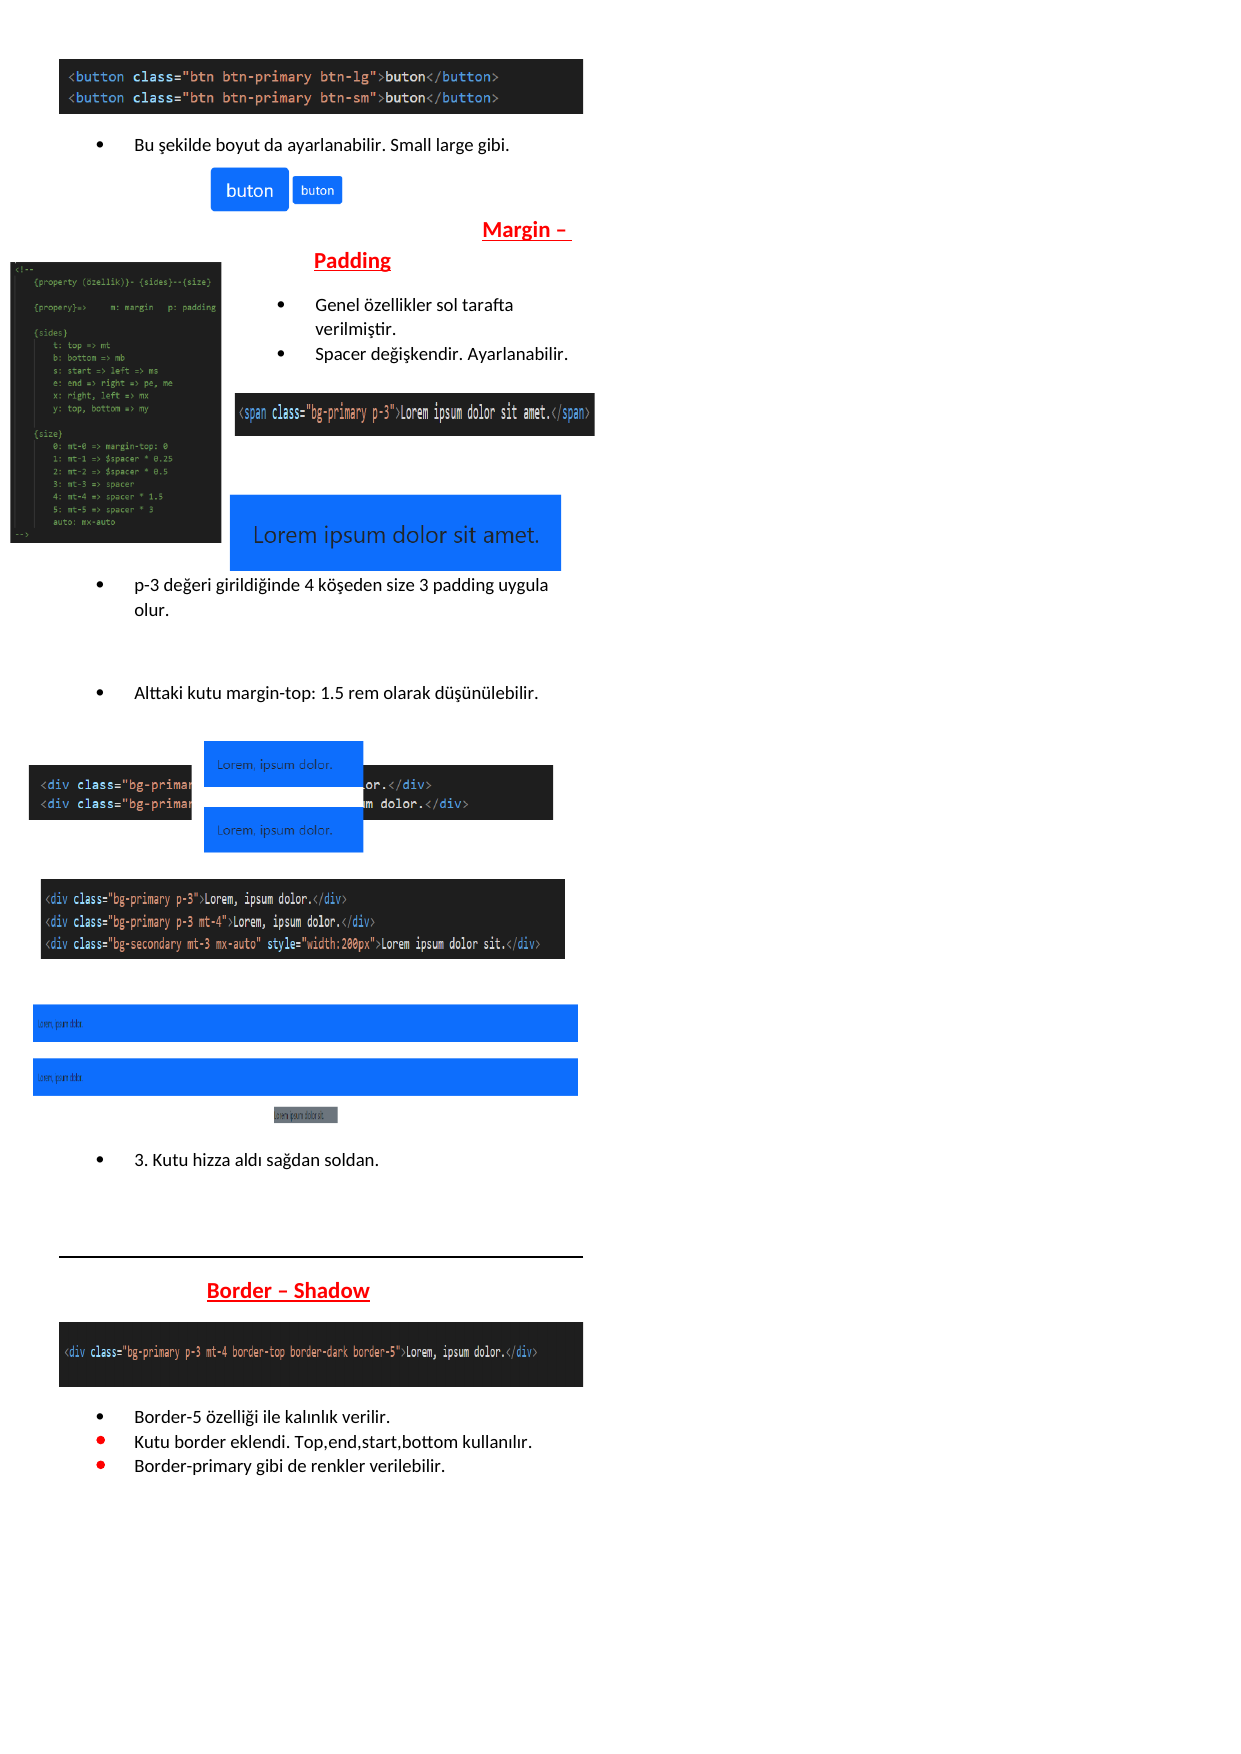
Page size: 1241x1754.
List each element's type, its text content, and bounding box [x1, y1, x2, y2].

list Border-5 özelliği ile kalınlık verilir. [97, 1405, 583, 1428]
text Border – Shadow [133, 1276, 583, 1304]
list Genel özellikler sol tarafta verilmiştir. [222, 293, 583, 340]
list 3. Kutu hizza aldı sağdan soldan. [97, 888, 583, 998]
list 3. Kutu hizza aldı sağdan soldan. [97, 1130, 583, 1171]
list Alttaki kutu margin-top: 1.5 rem olarak düşünülebilir. [97, 681, 583, 704]
picture [28, 723, 554, 870]
list Kutu border eklendi. Top,end,start,bottom kullanılır. [97, 1430, 583, 1453]
list Spacer değişkendir. Ayarlanabilir. [222, 342, 583, 365]
picture [40, 879, 565, 959]
list Bu şekilde boyut da ayarlanabilir. Small large gibi. [97, 133, 583, 156]
list Border-primary gibi de renkler verilebilir. [97, 1455, 583, 1478]
picture [59, 1322, 584, 1387]
picture [229, 493, 562, 571]
picture [30, 998, 584, 1130]
picture [59, 59, 584, 114]
picture [234, 393, 595, 436]
picture [10, 262, 222, 543]
text Margin – Padding [133, 216, 583, 274]
picture [203, 159, 464, 216]
